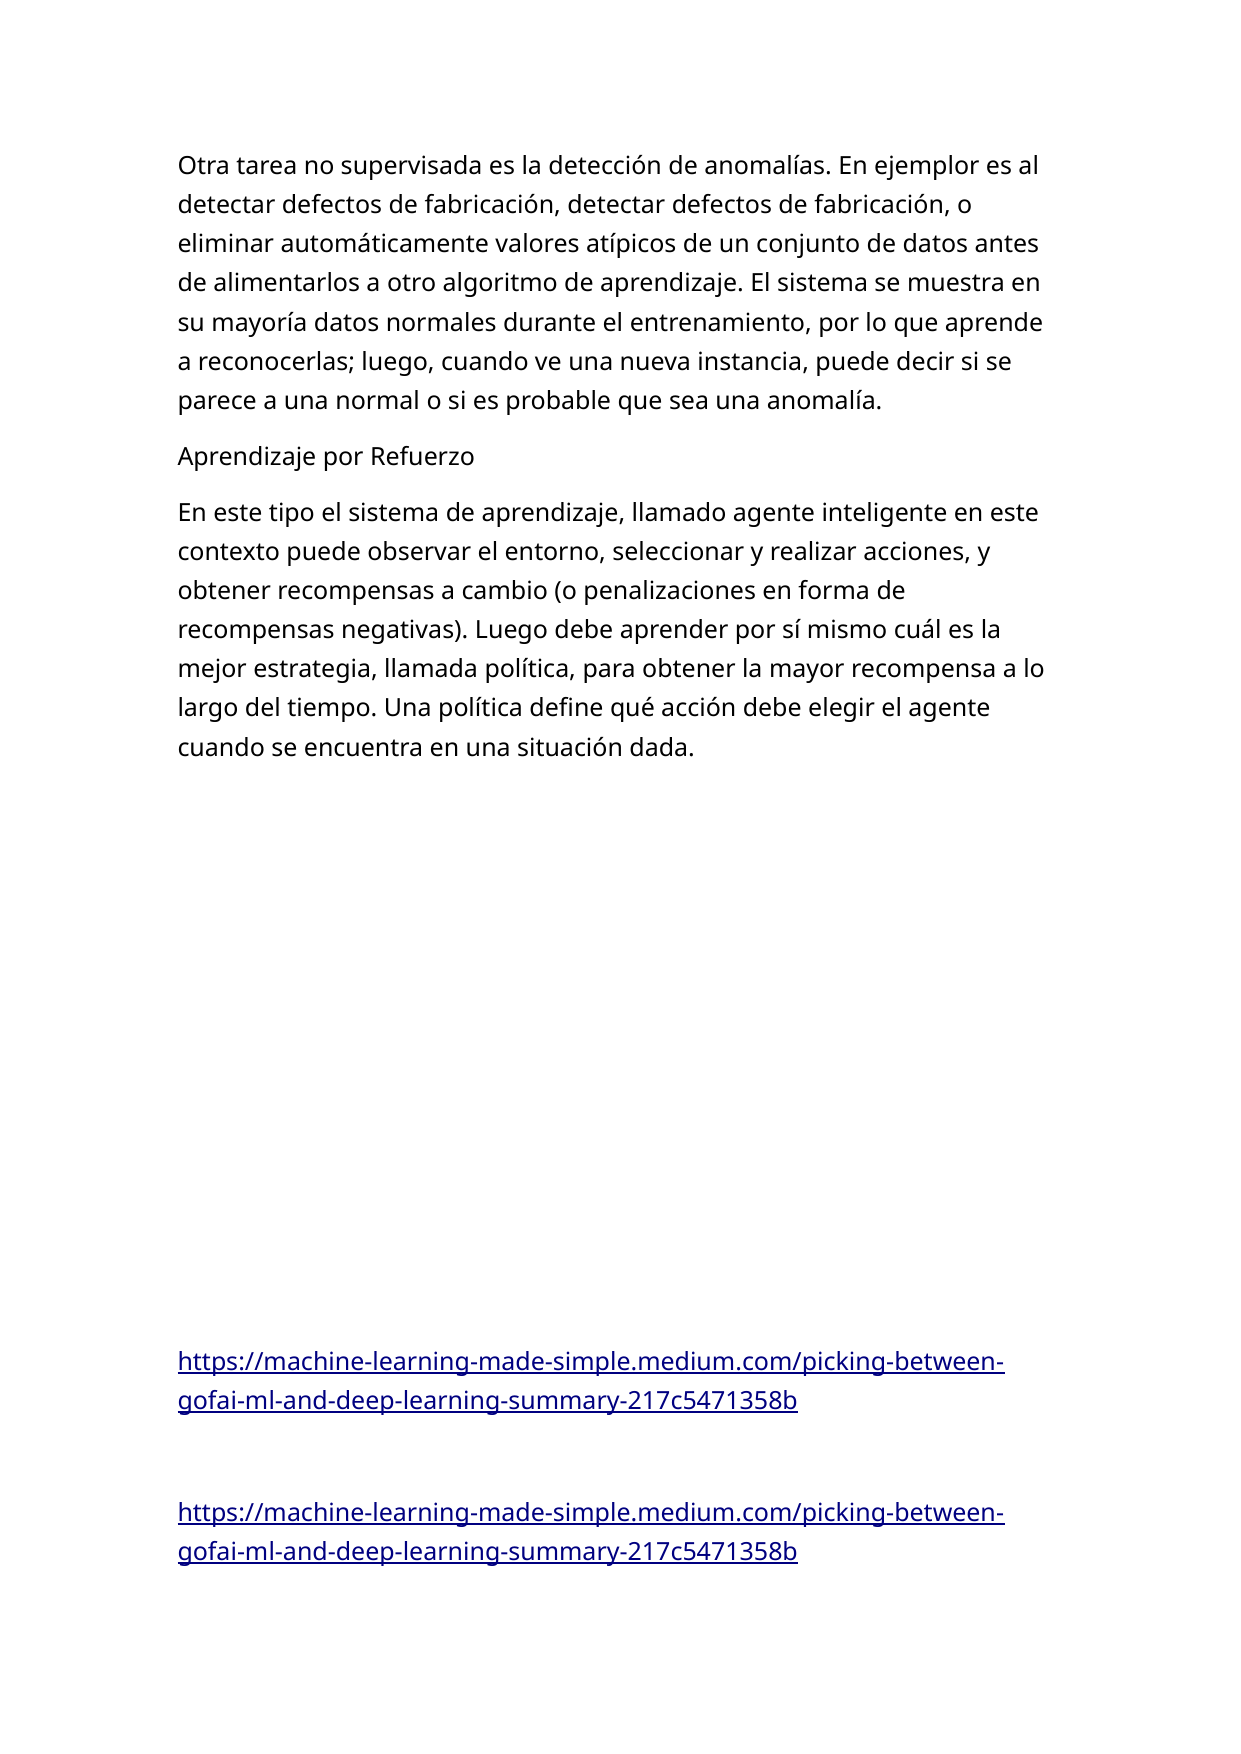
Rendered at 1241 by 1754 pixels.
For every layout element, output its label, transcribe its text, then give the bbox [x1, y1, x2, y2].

text En este tipo el sistema de aprendizaje, llamado agente inteligente en este contexto puede observar el entorno, seleccionar y realizar acciones, y obtener recompensas a cambio (o penalizaciones en forma de recompensas negativas). Luego debe aprender por sí mismo cuál es la mejor estrategia, llamada política, para obtener la mayor recompensa a lo largo del tiempo. Una política define qué acción debe elegir el agente cuando se encuentra en una situación dada. [177, 494, 1063, 763]
text https://machine-learning-made-simple.medium.com/picking-between-gofai-ml-and-deep-learning-summary-217c5471358b [177, 1343, 1063, 1417]
text Otra tarea no supervisada es la detección de anomalías. En ejemplor es al detectar defectos de fabricación, detectar defectos de fabricación, o eliminar automáticamente valores atípicos de un conjunto de datos antes de alimentarlos a otro algoritmo de aprendizaje. El sistema se muestra en su mayoría datos normales durante el entrenamiento, por lo que aprende a reconocerlas; luego, cuando ve una nueva instancia, puede decir si se parece a una normal o si es probable que sea una anomalía. [177, 148, 1063, 417]
text Aprendizaje por Refuerzo [177, 438, 1063, 472]
text https://machine-learning-made-simple.medium.com/picking-between-gofai-ml-and-deep-learning-summary-217c5471358b [177, 1494, 1063, 1567]
